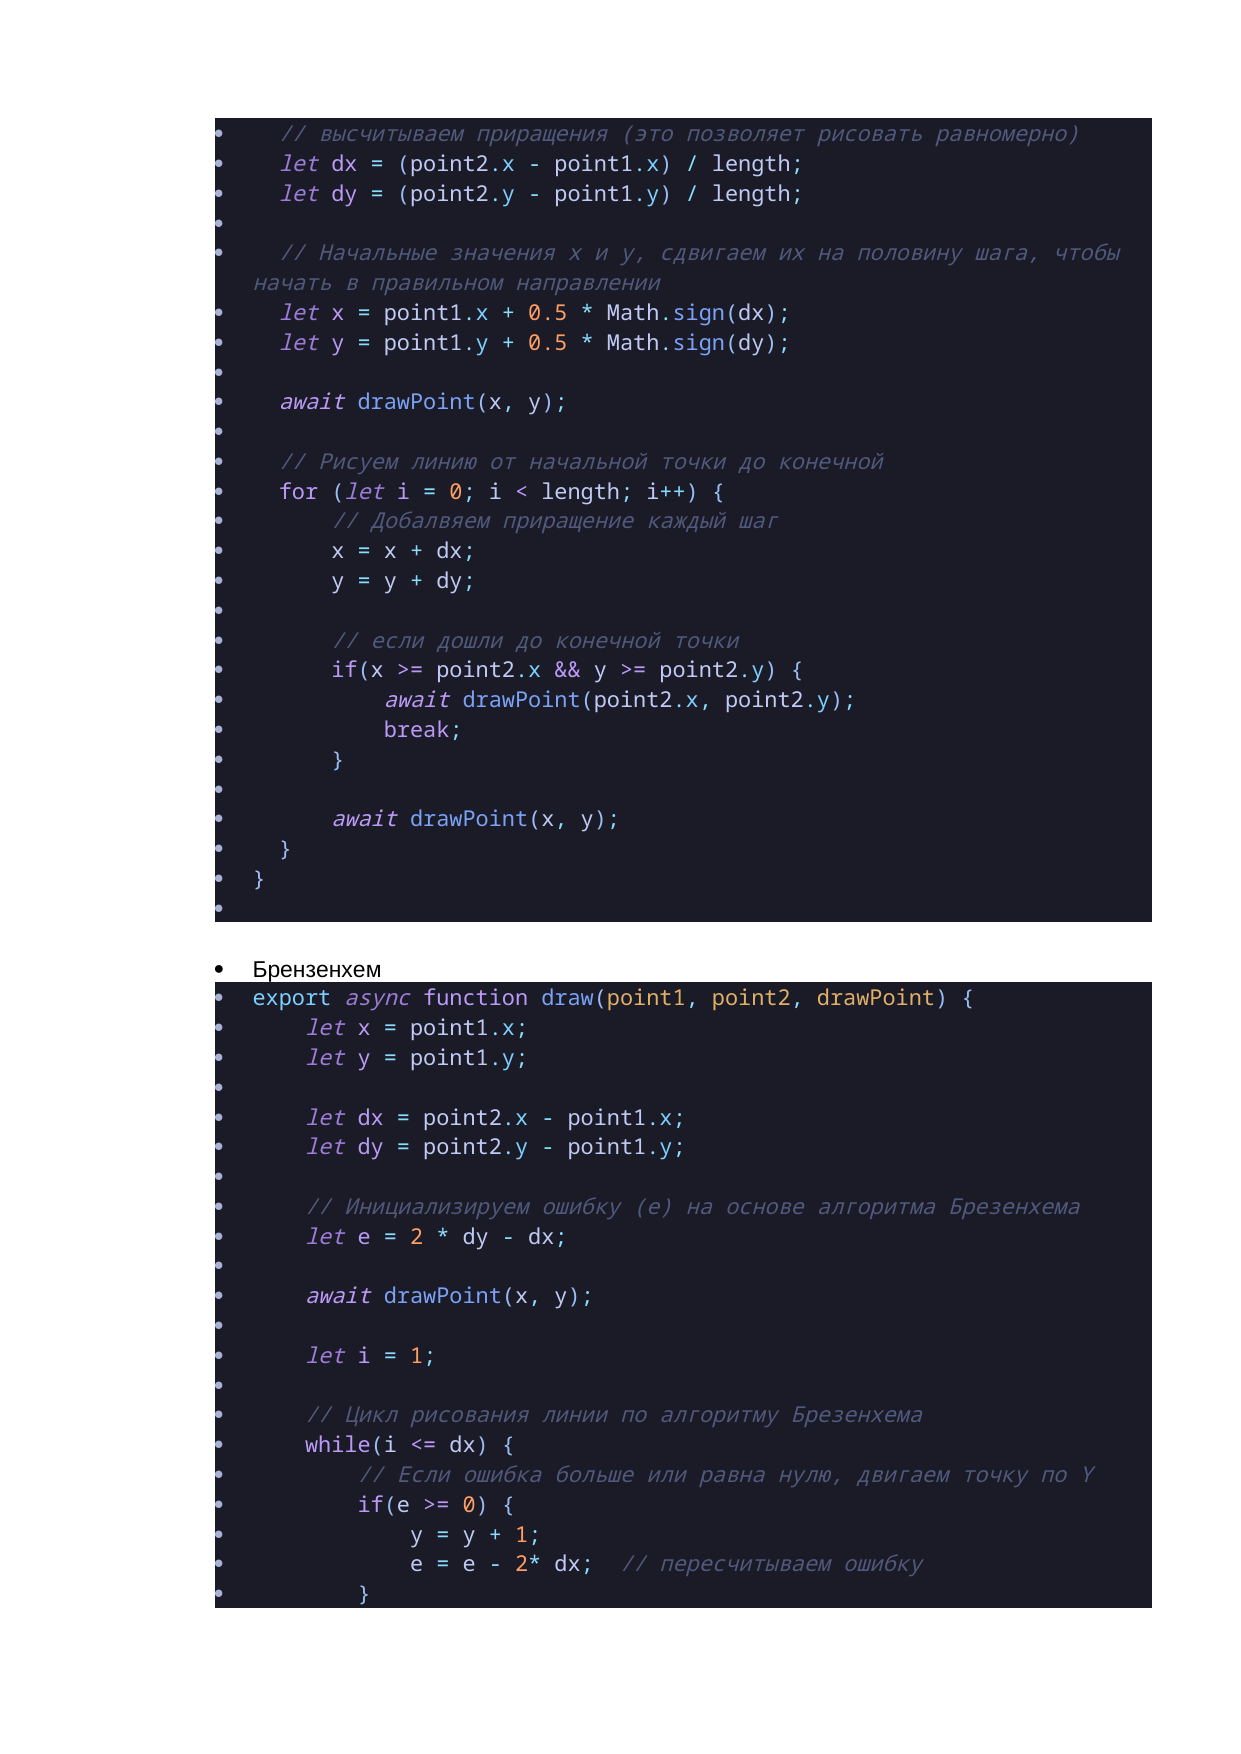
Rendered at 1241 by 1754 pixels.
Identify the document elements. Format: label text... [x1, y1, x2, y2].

list await drawPoint(point2.x, point2.y); [215, 684, 1152, 714]
list break; [215, 714, 1152, 744]
list await drawPoint(x, y); [215, 1280, 1152, 1310]
list // Инициализируем ошибку (e) на основе алгоритма Брезенхема [215, 1191, 1152, 1221]
list // Начальные значения x и y, сдвигаем их на половину шага, чтобы начать в правильном направлении [215, 237, 1152, 297]
list y = y + 1; [215, 1519, 1152, 1548]
list let i = 1; [215, 1340, 1152, 1370]
list let dy = (point2.y - point1.y) / length; [215, 178, 1152, 207]
list await drawPoint(x, y); [215, 386, 1152, 416]
list // Если ошибка больше или равна нулю, двигаем точку по Y [215, 1459, 1152, 1489]
list // высчитываем приращения (это позволяет рисовать равномерно) [215, 118, 1152, 148]
list let x = point1.x + 0.5 * Math.sign(dx); [215, 297, 1152, 327]
list if(e >= 0) { [215, 1489, 1152, 1519]
list let dx = point2.x - point1.x; [215, 1102, 1152, 1131]
list } [215, 744, 1152, 773]
list let dx = (point2.x - point1.x) / length; [215, 148, 1152, 178]
list // если дошли до конечной точки [215, 624, 1152, 654]
list let e = 2 * dy - dx; [215, 1221, 1152, 1251]
list for (let i = 0; i < length; i++) { [215, 476, 1152, 505]
list e = e - 2* dx; // пересчитываем ошибку [215, 1548, 1152, 1578]
list while(i <= dx) { [215, 1429, 1152, 1459]
list // Цикл рисования линии по алгоритму Брезенхема [215, 1399, 1152, 1429]
list } [215, 1578, 1152, 1608]
list // Рисуем линию от начальной точки до конечной [215, 446, 1152, 476]
list // Добалвяем приращение каждый шаг [215, 505, 1152, 535]
list y = y + dy; [215, 565, 1152, 595]
list Брензенхем [215, 956, 1152, 982]
list export async function draw(point1, point2, drawPoint) { [215, 982, 1152, 1012]
list x = x + dx; [215, 535, 1152, 565]
list let dy = point2.y - point1.y; [215, 1131, 1152, 1161]
list let x = point1.x; [215, 1012, 1152, 1042]
list let y = point1.y; [215, 1042, 1152, 1072]
list if(x >= point2.x && y >= point2.y) { [215, 654, 1152, 684]
list } [215, 863, 1152, 893]
list let y = point1.y + 0.5 * Math.sign(dy); [215, 327, 1152, 356]
list } [215, 833, 1152, 863]
list await drawPoint(x, y); [215, 803, 1152, 833]
